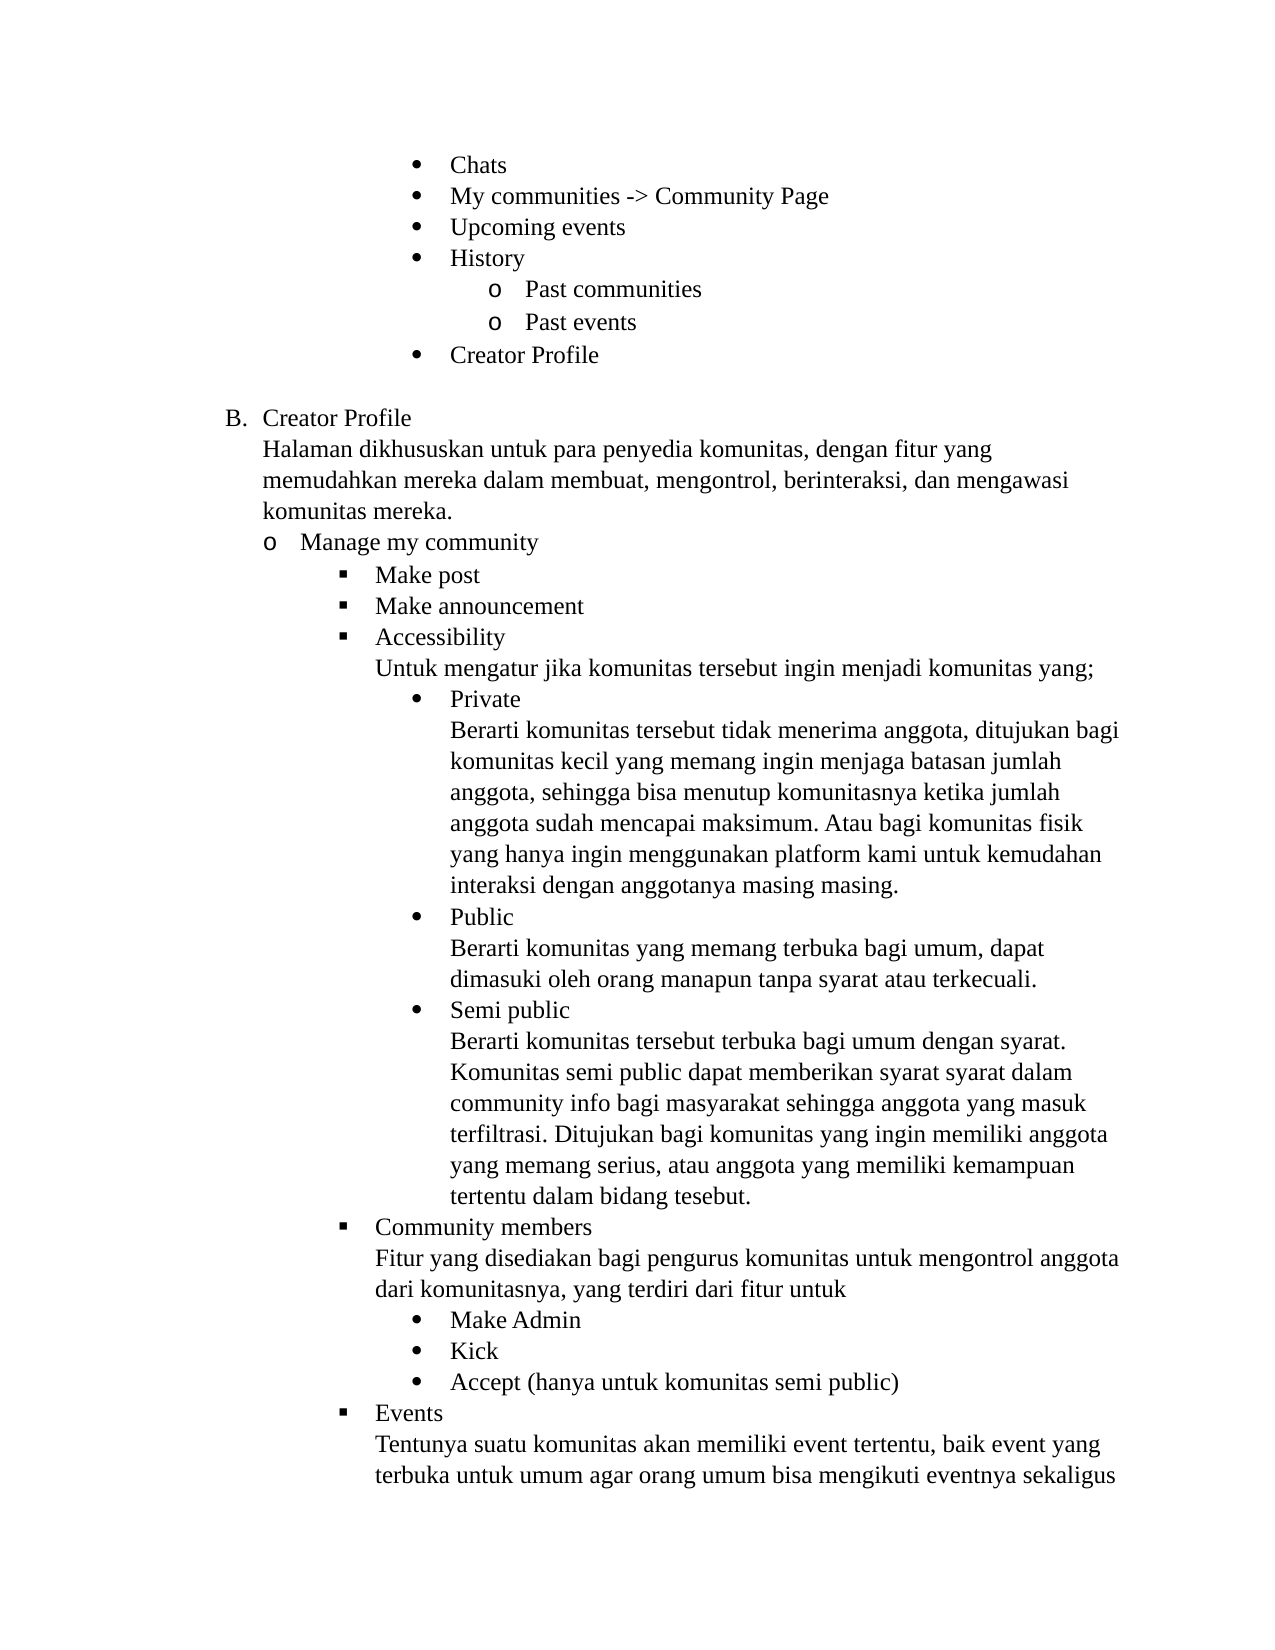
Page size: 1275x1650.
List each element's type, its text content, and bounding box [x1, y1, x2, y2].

list Events [337, 1398, 1125, 1427]
list Berarti komunitas tersebut terbuka bagi umum dengan syarat. Komunitas semi public dapat memberikan syarat syarat dalam community info bagi masyarakat sehingga anggota yang masuk terfiltrasi. Ditujukan bagi komunitas yang ingin memiliki anggota yang memang serius, atau anggota yang memiliki kemampuan tertentu dalam bidang tesebut. [450, 1026, 1125, 1210]
list Make Admin [412, 1305, 1125, 1334]
list Public [412, 902, 1125, 930]
list Kick [412, 1336, 1125, 1365]
list Fitur yang disediakan bagi pengurus komunitas untuk mengontrol anggota dari komunitasnya, yang terdiri dari fitur untuk [375, 1243, 1125, 1303]
list Past events [487, 307, 1125, 338]
list Manage my community [262, 527, 1125, 558]
list Berarti komunitas tersebut tidak menerima anggota, ditujukan bagi komunitas kecil yang memang ingin menjaga batasan jumlah anggota, sehingga bisa menutup komunitasnya ketika jumlah anggota sudah mencapai maksimum. Atau bagi komunitas fisik yang hanya ingin menggunakan platform kami untuk kemudahan interaksi dengan anggotanya masing masing. [450, 715, 1125, 899]
list Semi public [412, 995, 1125, 1023]
list Chats [412, 150, 1125, 179]
list Community members [337, 1212, 1125, 1241]
list Accessibility [337, 622, 1125, 651]
list History [412, 243, 1125, 272]
list Past communities [487, 274, 1125, 305]
list Make post [337, 560, 1125, 589]
list Creator Profile [412, 341, 1125, 369]
list Untuk mengatur jika komunitas tersebut ingin menjadi komunitas yang; [375, 653, 1125, 682]
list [375, 1429, 1125, 1489]
list Make announcement [337, 591, 1125, 620]
list Private [412, 684, 1125, 713]
list Halaman dikhususkan untuk para penyedia komunitas, dengan fitur yang memudahkan mereka dalam membuat, mengontrol, berinteraksi, dan mengawasi komunitas mereka. [262, 434, 1125, 524]
list Creator Profile [225, 403, 1125, 431]
list Accept (hanya untuk komunitas semi public) [412, 1367, 1125, 1396]
list Upcoming events [412, 212, 1125, 241]
list Berarti komunitas yang memang terbuka bagi umum, dapat dimasuki oleh orang manapun tanpa syarat atau terkecuali. [450, 933, 1125, 992]
list My communities -> Community Page [412, 181, 1125, 210]
